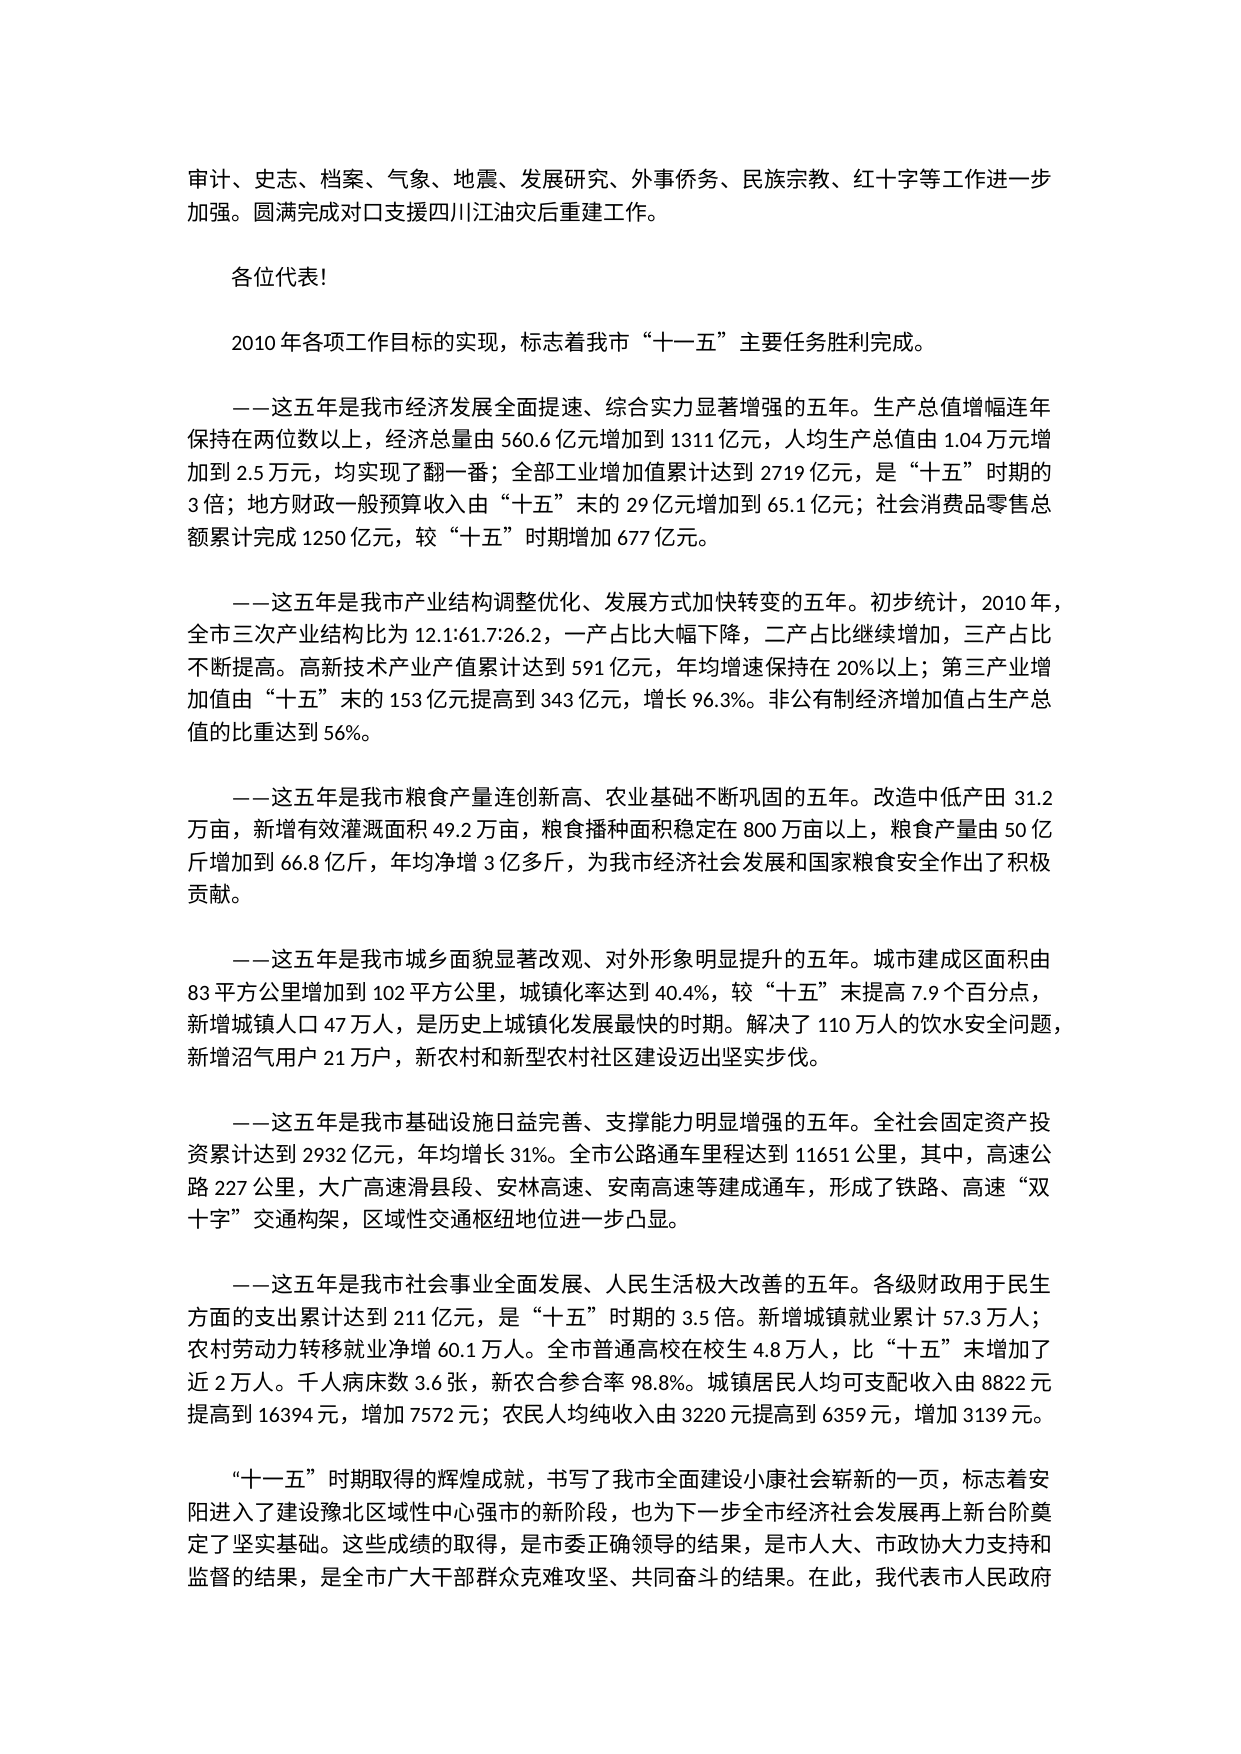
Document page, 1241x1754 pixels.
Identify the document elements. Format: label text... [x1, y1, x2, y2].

text ——这五年是我市基础设施日益完善、支撑能力明显增强的五年。全社会固定资产投资累计达到2932亿元，年均增长31%。全市公路通车里程达到11651公里，其中，高速公路227公里，大广高速滑县段、安林高速、安南高速等建成通车，形成了铁路、高速“双十字”交通构架，区域性交通枢纽地位进一步凸显。 [187, 1104, 1053, 1234]
text ——这五年是我市城乡面貌显著改观、对外形象明显提升的五年。城市建成区面积由83平方公里增加到102平方公里，城镇化率达到40.4%，较“十五”末提高7.9个百分点，新增城镇人口47万人，是历史上城镇化发展最快的时期。解决了110万人的饮水安全问题，新增沼气用户21万户，新农村和新型农村社区建设迈出坚实步伐。 [187, 942, 1053, 1072]
text 各位代表！ [187, 259, 1053, 292]
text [187, 162, 1053, 227]
text ——这五年是我市经济发展全面提速、综合实力显著增强的五年。生产总值增幅连年保持在两位数以上，经济总量由560.6亿元增加到1311亿元，人均生产总值由1.04万元增加到2.5万元，均实现了翻一番；全部工业增加值累计达到2719亿元，是“十五”时期的3倍；地方财政一般预算收入由“十五”末的29亿元增加到65.1亿元；社会消费品零售总额累计完成1250亿元，较“十五”时期增加677亿元。 [187, 389, 1053, 552]
text 2010年各项工作目标的实现，标志着我市“十一五”主要任务胜利完成。 [187, 324, 1053, 357]
text ——这五年是我市社会事业全面发展、人民生活极大改善的五年。各级财政用于民生方面的支出累计达到211亿元，是“十五”时期的3.5倍。新增城镇就业累计57.3万人；农村劳动力转移就业净增60.1万人。全市普通高校在校生4.8万人，比“十五”末增加了近2万人。千人病床数3.6张，新农合参合率98.8%。城镇居民人均可支配收入由8822元提高到16394元，增加7572元；农民人均纯收入由3220元提高到6359元，增加3139元。 [187, 1267, 1053, 1429]
text ——这五年是我市粮食产量连创新高、农业基础不断巩固的五年。改造中低产田31.2万亩，新增有效灌溉面积49.2万亩，粮食播种面积稳定在800万亩以上，粮食产量由50亿斤增加到66.8亿斤，年均净增3亿多斤，为我市经济社会发展和国家粮食安全作出了积极贡献。 [187, 779, 1053, 909]
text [187, 1462, 1053, 1592]
text ——这五年是我市产业结构调整优化、发展方式加快转变的五年。初步统计，2010年，全市三次产业结构比为12.1∶61.7∶26.2，一产占比大幅下降，二产占比继续增加，三产占比不断提高。高新技术产业产值累计达到591亿元，年均增速保持在20%以上；第三产业增加值由“十五”末的153亿元提高到343亿元，增长96.3%。非公有制经济增加值占生产总值的比重达到56%。 [187, 584, 1053, 747]
